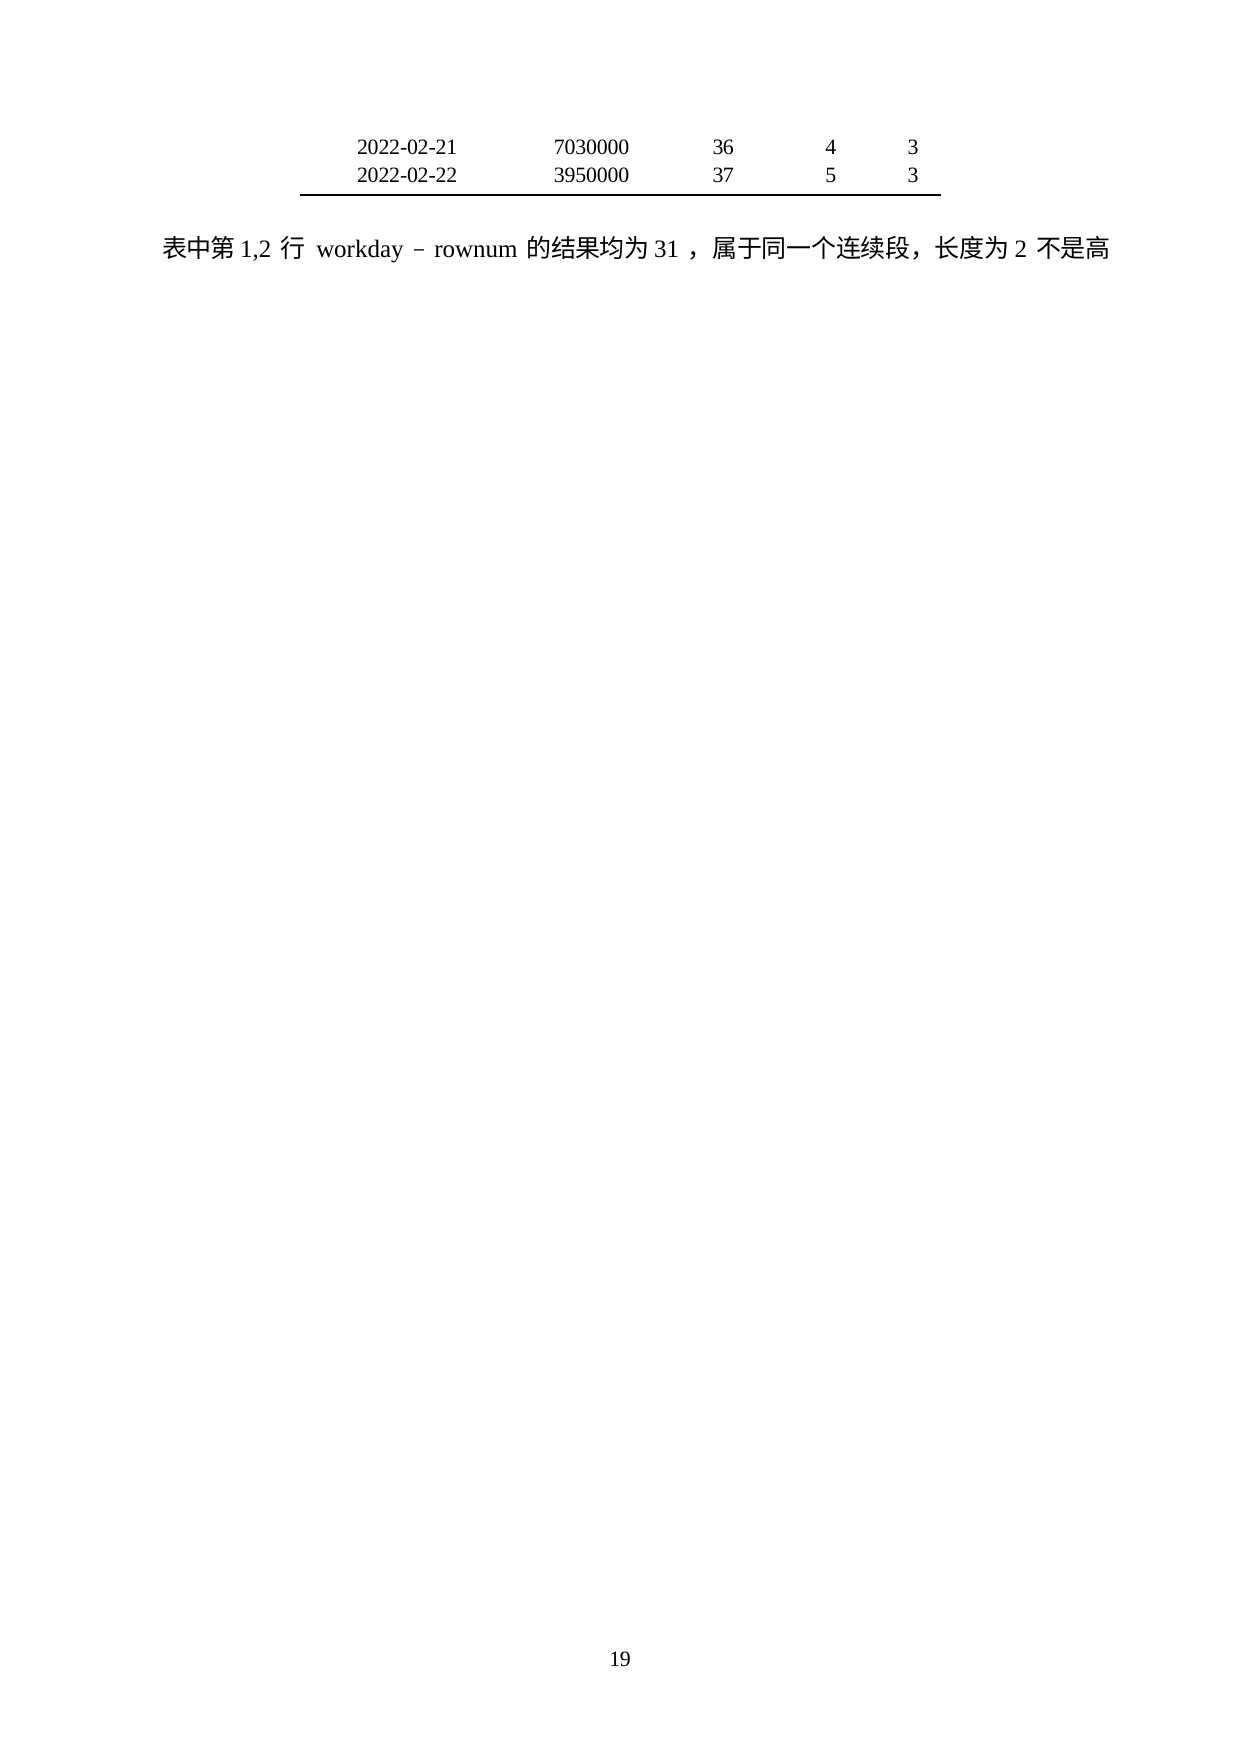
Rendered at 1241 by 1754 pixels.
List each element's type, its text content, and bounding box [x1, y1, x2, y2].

table_cell 37 [671, 162, 780, 193]
table_cell 3 [872, 162, 941, 193]
table_cell 4 [780, 135, 872, 162]
table_cell 3 [872, 135, 941, 162]
table_cell 2022‐02‐22 [300, 162, 505, 193]
table_cell 7030000 [505, 135, 671, 162]
table_cell 36 [671, 135, 780, 162]
table_cell 2022‐02‐21 [300, 135, 505, 162]
table_cell 3950000 [505, 162, 671, 193]
table_cell 5 [780, 162, 872, 193]
text 表中第 1,2 行workday − rownum 的结果均为 31 ，属于同一个连续段，长度为 2 不是高 [162, 228, 1240, 264]
